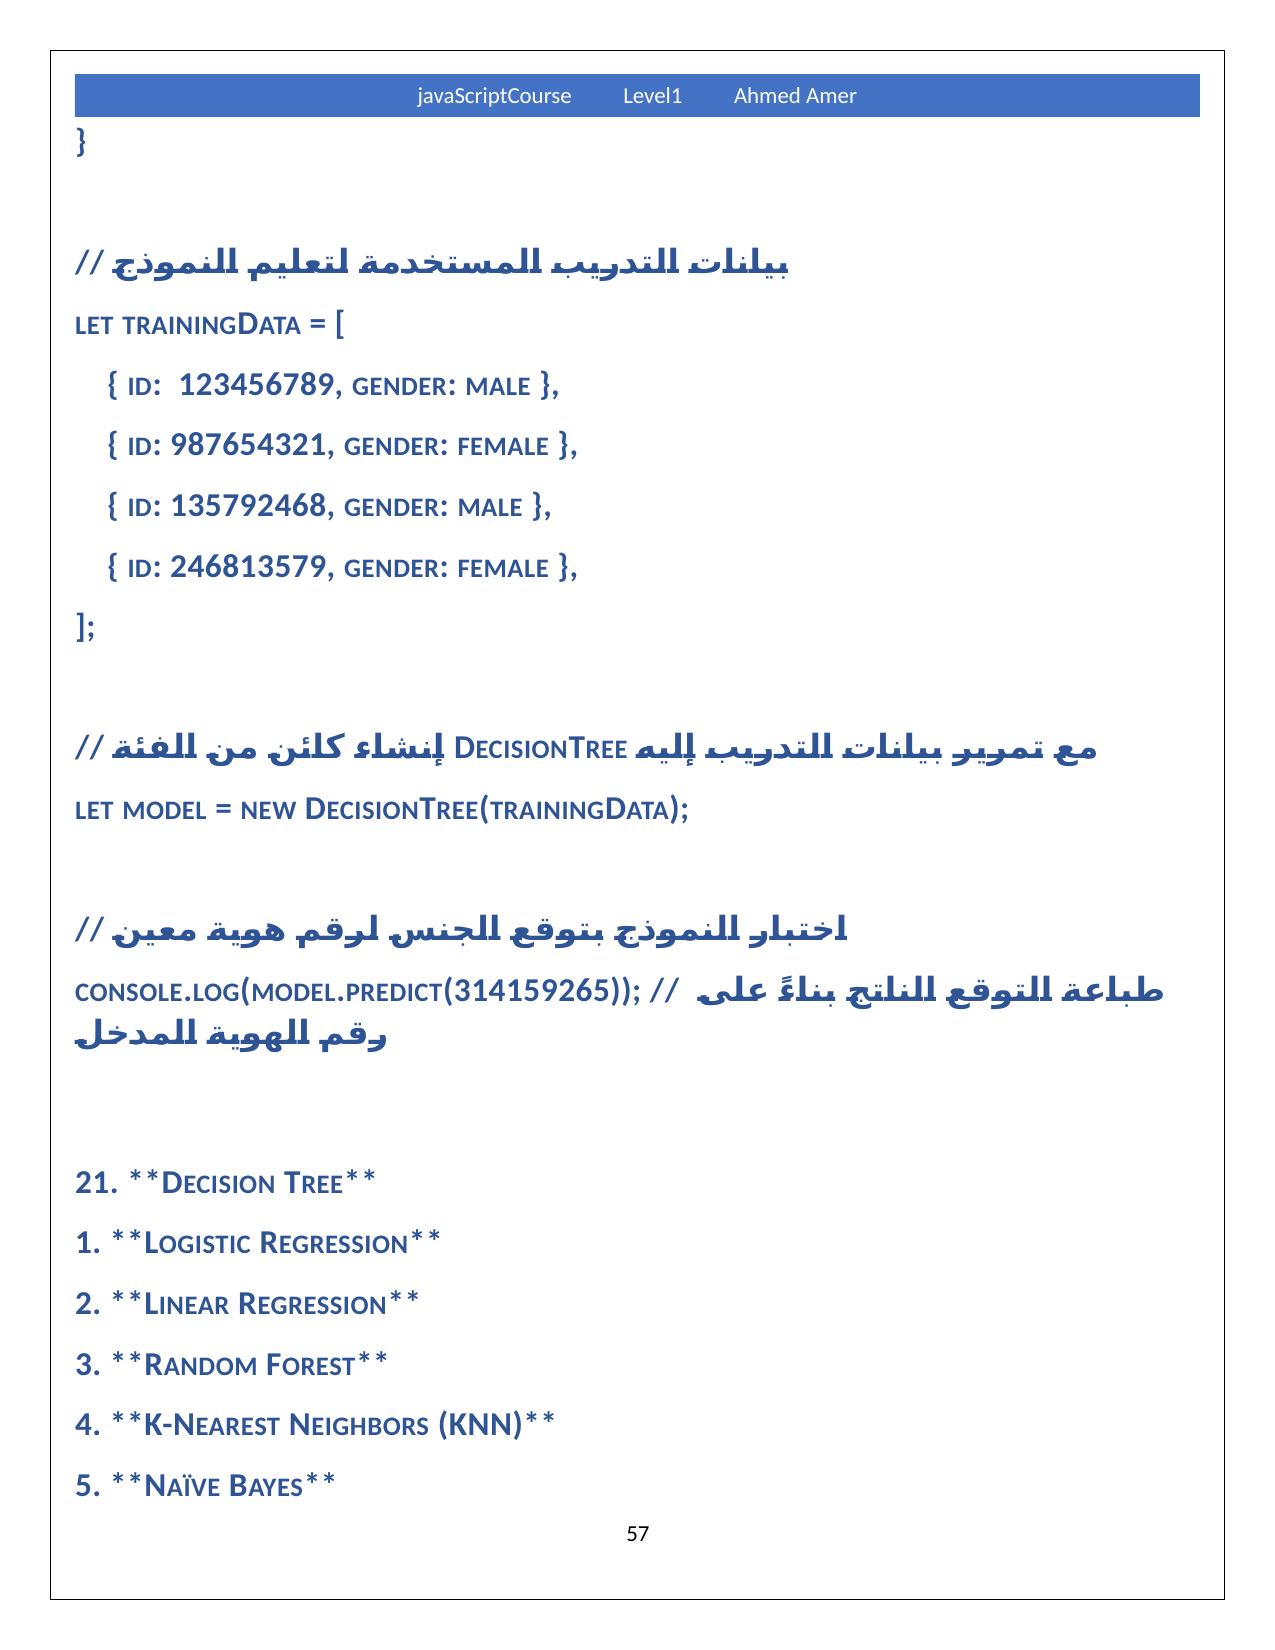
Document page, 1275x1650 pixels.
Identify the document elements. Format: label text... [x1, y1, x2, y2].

text let trainingData = [ [75, 302, 1200, 343]
text 3. **Random Forest** [75, 1343, 1200, 1383]
text ]; [75, 605, 1200, 646]
text // اختبار النموذج بتوقع الجنس لرقم هوية معين [75, 908, 1200, 949]
text 4. **K-Nearest Neighbors (KNN)** [75, 1403, 1200, 1444]
text { id: 246813579, gender: female }, [75, 545, 1200, 585]
text // بيانات التدريب المستخدمة لتعليم النموذج [75, 242, 1200, 282]
text // إنشاء كائن من الفئة DecisionTree مع تمرير بيانات التدريب إليه [75, 727, 1200, 767]
text } [75, 117, 1200, 161]
text { id: 123456789, gender: male }, [75, 363, 1200, 403]
text { id: 135792468, gender: male }, [75, 484, 1200, 525]
text { id: 987654321, gender: female }, [75, 423, 1200, 464]
text console.log(model.predict(314159265)); // طباعة التوقع الناتج بناءً على رقم الهوية المدخل [75, 969, 1200, 1051]
text let model = new DecisionTree(trainingData); [75, 787, 1200, 828]
text 2. **Linear Regression** [75, 1282, 1200, 1323]
text 21. **Decision Tree** [75, 1161, 1200, 1201]
text 1. **Logistic Regression** [75, 1221, 1200, 1262]
text 5. **Naïve Bayes** [75, 1464, 1200, 1504]
